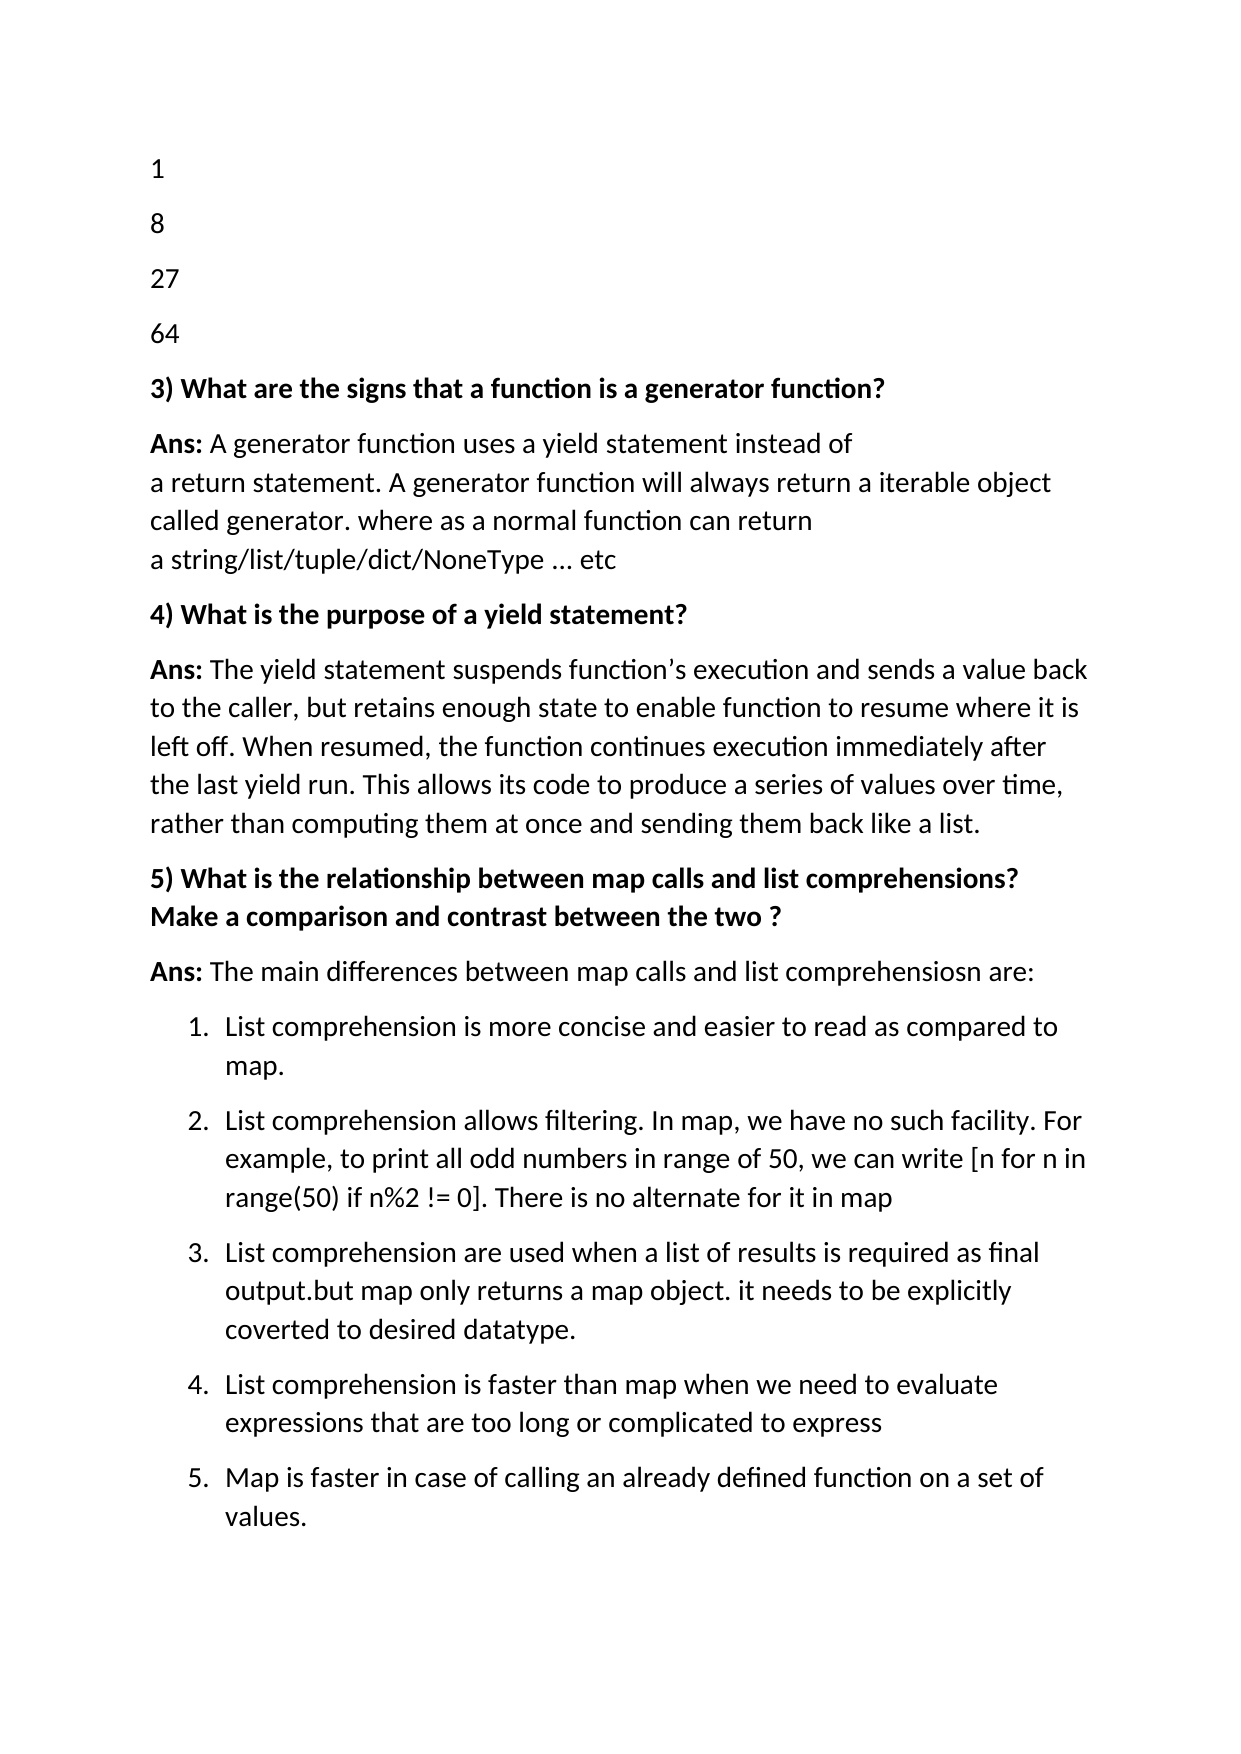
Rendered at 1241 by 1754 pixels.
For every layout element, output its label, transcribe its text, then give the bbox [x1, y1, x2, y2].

text 5) What is the relationship between map calls and list comprehensions? Make a comparison and contrast between the two ? [150, 860, 1090, 934]
list List comprehension is faster than map when we need to evaluate expressions that are too long or complicated to express [187, 1366, 1090, 1440]
text Ans: A generator function uses a yield statement instead of a return statement. A generator function will always return a iterable object called generator. where as a normal function can return a string/list/tuple/dict/NoneType ... etc [150, 426, 1090, 576]
text Ans: The main differences between map calls and list comprehensiosn are: [150, 953, 1090, 989]
list List comprehension is more concise and easier to read as compared to map. [187, 1008, 1090, 1083]
text 27 [150, 260, 1090, 296]
text 4) What is the purpose of a yield statement? [150, 596, 1090, 632]
list List comprehension are used when a list of results is required as final output.but map only returns a map object. it needs to be explicitly coverted to desired datatype. [187, 1234, 1090, 1347]
text 64 [150, 315, 1090, 351]
list List comprehension allows filtering. In map, we have no such facility. For example, to print all odd numbers in range of 50, we can write [n for n in range(50) if n%2 != 0]. There is no alternate for it in map [187, 1102, 1090, 1214]
text Ans: The yield statement suspends function’s execution and sends a value back to the caller, but retains enough state to enable function to resume where it is left off. When resumed, the function continues execution immediately after the last yield run. This allows its code to produce a series of values over time, rather than computing them at once and sending them back like a list. [150, 651, 1090, 840]
text 8 [150, 205, 1090, 241]
list Map is faster in case of calling an already defined function on a set of values. [187, 1459, 1090, 1534]
text 1 [150, 150, 1090, 186]
text 3) What are the signs that a function is a generator function? [150, 370, 1090, 406]
